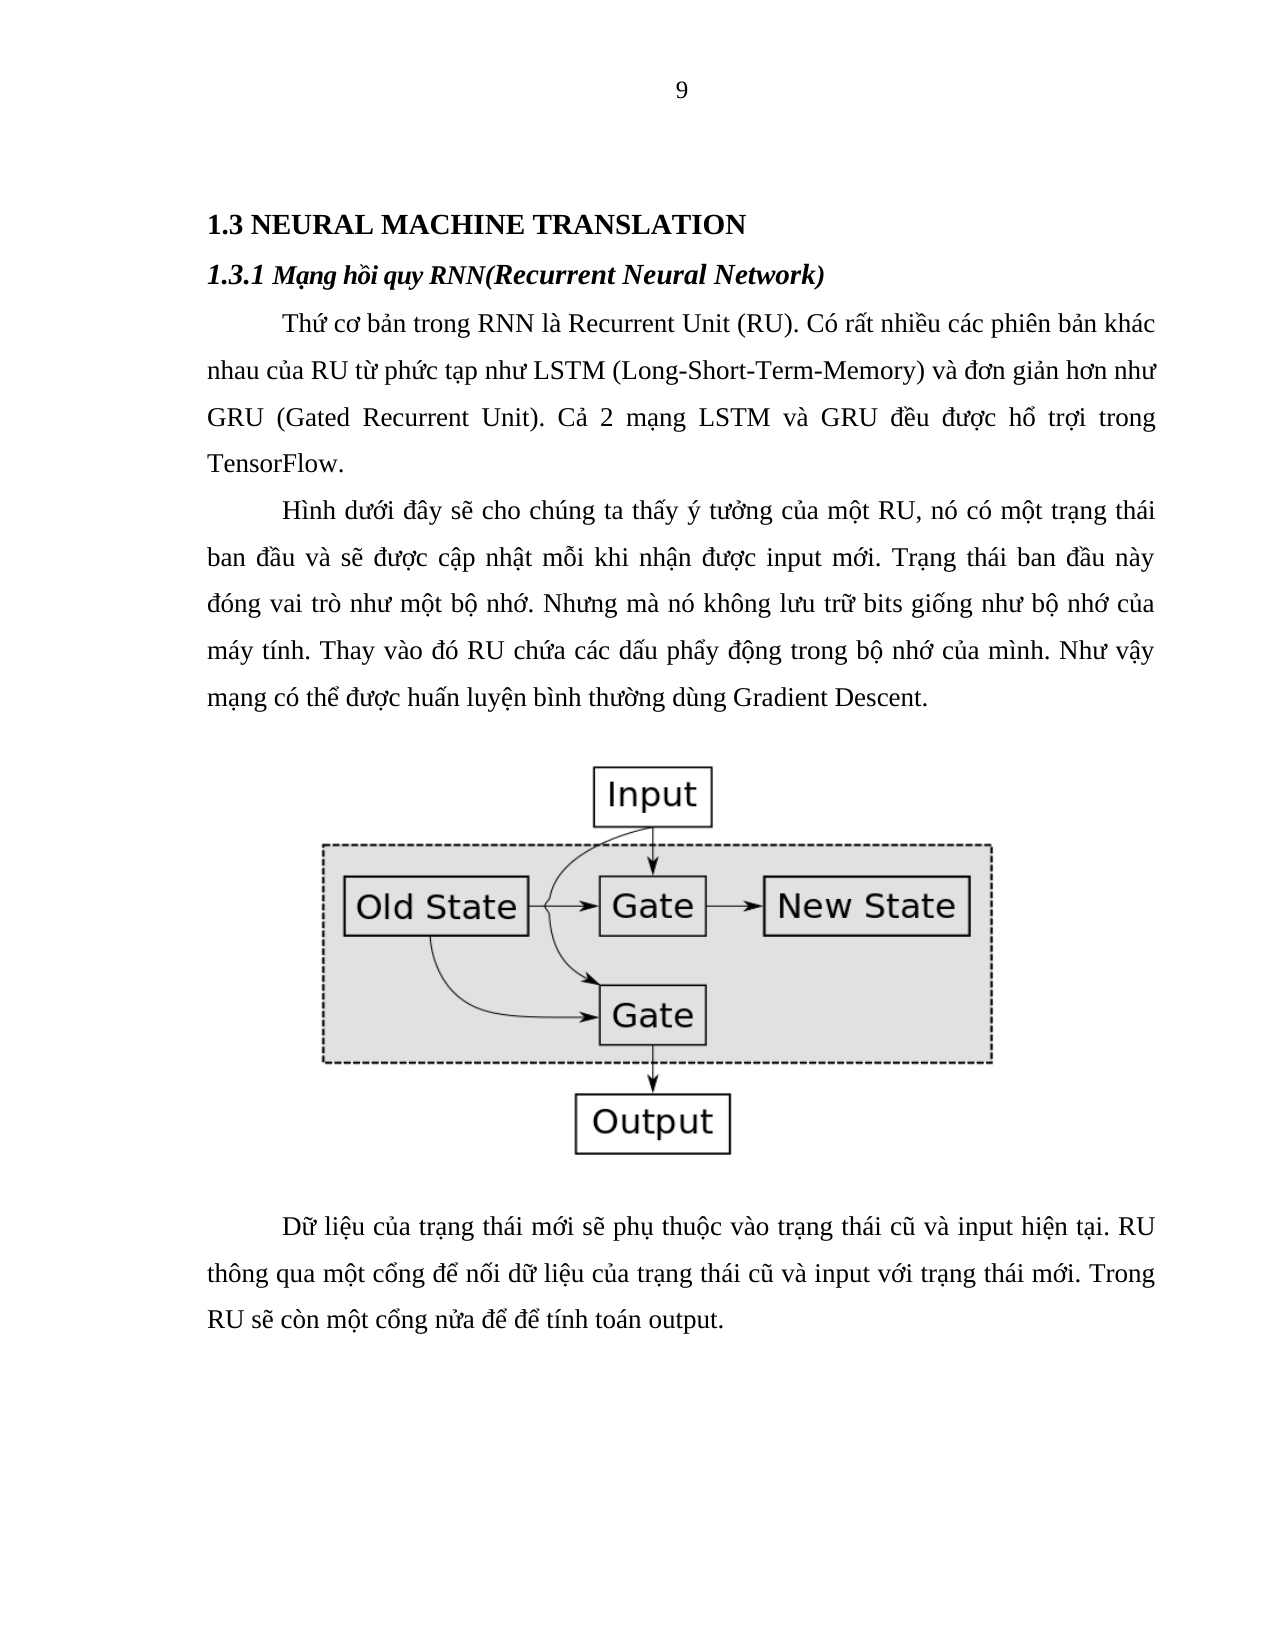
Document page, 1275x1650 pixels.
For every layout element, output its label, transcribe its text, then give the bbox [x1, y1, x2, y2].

text Dữ liệu của trạng thái mới sẽ phụ thuộc vào trạng thái cũ và input hiện tại. RU thông qua một cổng để nối dữ liệu của trạng thái cũ và input với trạng thái mới. Trong RU sẽ còn một cổng nửa để để tính toán output. [207, 1210, 1157, 1334]
text 1.3.1 Mạng hồi quy RNN(Recurrent Neural Network) [207, 257, 1157, 291]
text 1.3 NEURAL MACHINE TRANSLATION [207, 207, 1157, 240]
picture [281, 727, 1035, 1195]
text Hình dưới đây sẽ cho chúng ta thấy ý tưởng của một RU, nó có một trạng thái ban đầu và sẽ được cập nhật mỗi khi nhận được input mới. Trạng thái ban đầu này đóng vai trò như một bộ nhớ. Nhưng mà nó không lưu trữ bits giống như bộ nhớ của máy tính. Thay vào đó RU chứa các dấu phẩy động trong bộ nhớ của mình. Như vậy mạng có thể được huấn luyện bình thường dùng Gradient Descent. [207, 494, 1157, 712]
text Thứ cơ bản trong RNN là Recurrent Unit (RU). Có rất nhiều các phiên bản khác nhau của RU từ phức tạp như LSTM (Long-Short-Term-Memory) và đơn giản hơn như GRU (Gated Recurrent Unit). Cả 2 mạng LSTM và GRU đều được hổ trợi trong TensorFlow. [207, 307, 1157, 478]
